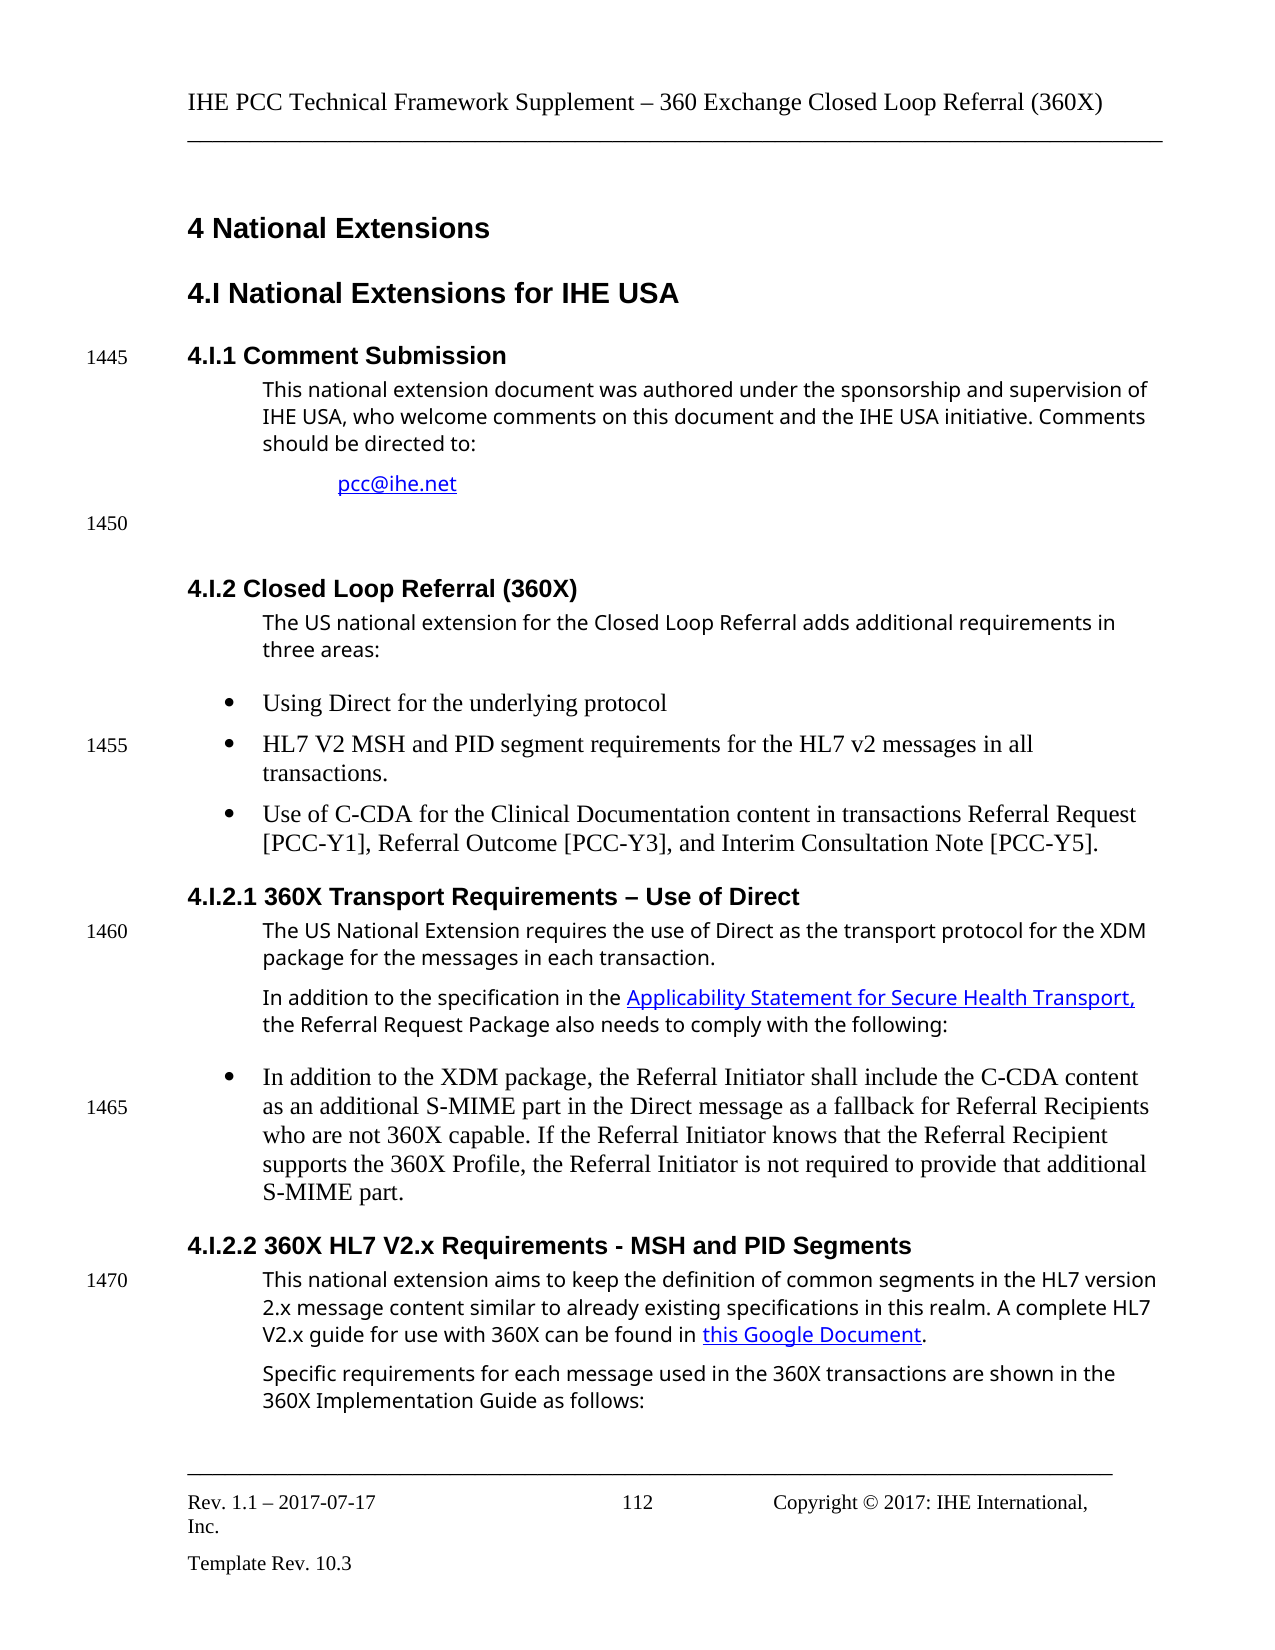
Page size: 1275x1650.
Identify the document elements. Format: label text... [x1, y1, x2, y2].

subtitle 4.I.1 Comment Submission [187, 341, 1162, 369]
text In addition to the specification in the Applicability Statement for Secure Health Transport, the Referral Request Package also needs to comply with the following: [262, 983, 1162, 1037]
subtitle 4.I.2.2 360X HL7 V2.x Requirements - MSH and PID Segments [187, 1231, 1162, 1260]
subtitle 4 National Extensions [187, 211, 1162, 245]
list Use of C-CDA for the Clinical Documentation content in transactions Referral Request [PCC-Y1], Referral Outcome [PCC-Y3], and Interim Consultation Note [PCC-Y5]. [225, 799, 1162, 857]
text The US National Extension requires the use of Direct as the transport protocol for the XDM package for the messages in each transaction. [262, 917, 1162, 971]
subtitle 4.I.2.1 360X Transport Requirements – Use of Direct [187, 882, 1162, 910]
text Specific requirements for each message used in the 360X transactions are shown in the 360X Implementation Guide as follows: [262, 1360, 1162, 1414]
text This national extension document was authored under the sponsorship and supervision of IHE USA, who welcome comments on this document and the IHE USA initiative. Comments should be directed to: [262, 376, 1162, 457]
list In addition to the XDM package, the Referral Initiator shall include the C-CDA content as an additional S-MIME part in the Direct message as a fallback for Referral Recipients who are not 360X capable. If the Referral Initiator knows that the Referral Recipient supports the 360X Profile, the Referral Initiator is not required to provide that additional S-MIME part. [225, 1062, 1162, 1206]
list Using Direct for the underlying protocol [225, 688, 1162, 717]
subtitle 4.I National Extensions for IHE USA [187, 276, 1162, 309]
list HL7 V2 MSH and PID segment requirements for the HL7 v2 messages in all transactions. [225, 729, 1162, 787]
text The US national extension for the Closed Loop Referral adds additional requirements in three areas: [262, 609, 1162, 663]
text pcc@ihe.net [262, 469, 1162, 497]
subtitle 4.I.2 Closed Loop Referral (360X) [187, 574, 1162, 602]
text This national extension aims to keep the definition of common segments in the HL7 version 2.x message content similar to already existing specifications in this realm. A complete HL7 V2.x guide for use with 360X can be found in this Google Document. [262, 1266, 1162, 1347]
